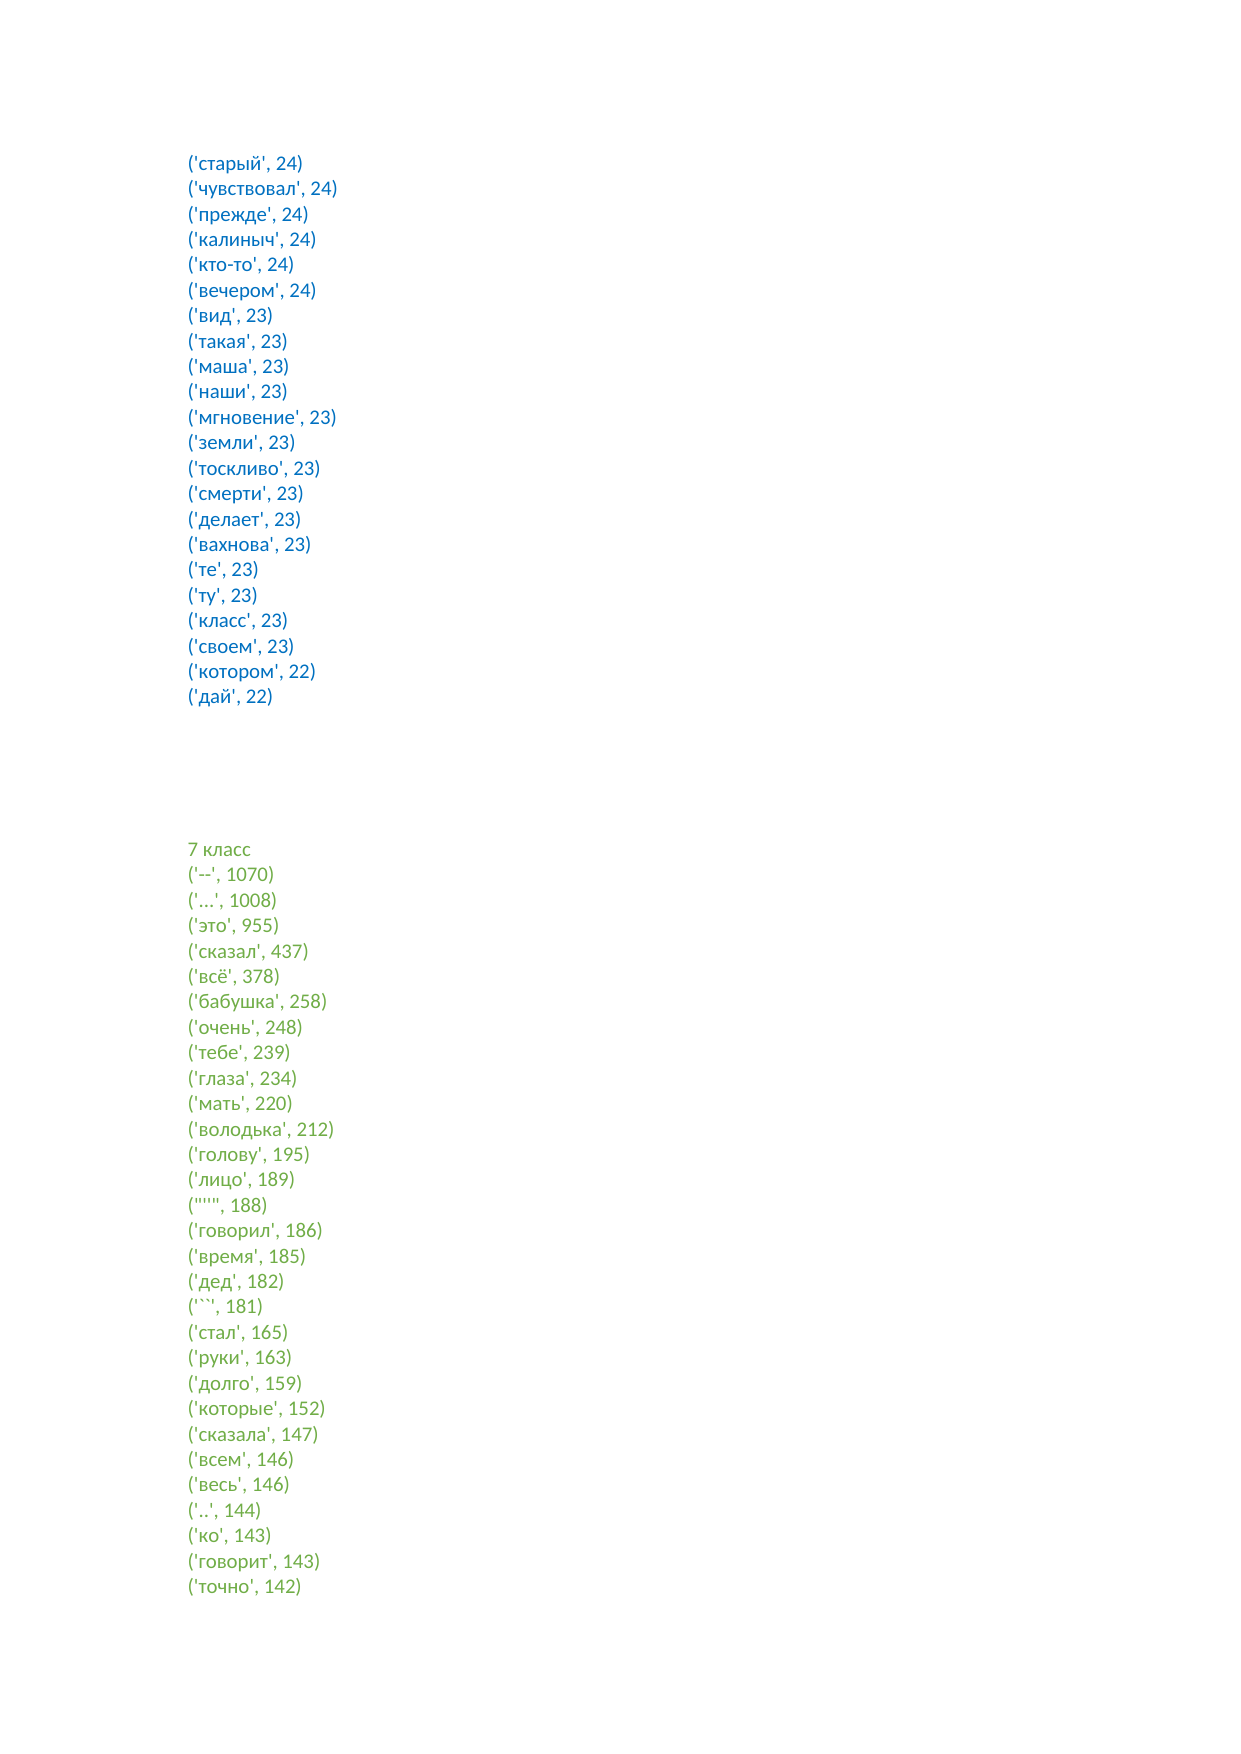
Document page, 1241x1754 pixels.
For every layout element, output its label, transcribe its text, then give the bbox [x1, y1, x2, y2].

text ('чувствовал', 24) [187, 175, 1053, 201]
text ('всем', 146) [187, 1446, 1053, 1472]
text ('глаза', 234) [187, 1065, 1053, 1090]
text ('бабушка', 258) [187, 989, 1053, 1014]
text ('мгновение', 23) [187, 404, 1053, 429]
text ('точно', 142) [187, 1573, 1053, 1599]
text ('долго', 159) [187, 1370, 1053, 1395]
text ('калиныч', 24) [187, 226, 1053, 252]
text ('всё', 378) [187, 963, 1053, 989]
text ('вечером', 24) [187, 277, 1053, 302]
text ('сказала', 147) [187, 1421, 1053, 1446]
text ('время', 185) [187, 1243, 1053, 1268]
text ('тебе', 239) [187, 1039, 1053, 1065]
text ('говорил', 186) [187, 1217, 1053, 1243]
text ('тоскливо', 23) [187, 455, 1053, 480]
text ('наши', 23) [187, 379, 1053, 404]
text ('ко', 143) [187, 1522, 1053, 1548]
text ('ту', 23) [187, 582, 1053, 607]
text ('--', 1070) [187, 862, 1053, 887]
text ('..', 144) [187, 1497, 1053, 1522]
text ('делает', 23) [187, 506, 1053, 531]
text ('смерти', 23) [187, 480, 1053, 506]
text ('маша', 23) [187, 353, 1053, 379]
text ('такая', 23) [187, 328, 1053, 353]
text ('те', 23) [187, 557, 1053, 582]
text ('``', 181) [187, 1294, 1053, 1319]
text ('земли', 23) [187, 429, 1053, 455]
text ('класс', 23) [187, 607, 1053, 633]
text ('мать', 220) [187, 1090, 1053, 1116]
text ('которые', 152) [187, 1395, 1053, 1421]
text ('володька', 212) [187, 1116, 1053, 1141]
text ('сказал', 437) [187, 938, 1053, 963]
text ('стал', 165) [187, 1319, 1053, 1344]
text ('руки', 163) [187, 1344, 1053, 1370]
text ('весь', 146) [187, 1472, 1053, 1497]
text ('вахнова', 23) [187, 531, 1053, 557]
text ('голову', 195) [187, 1141, 1053, 1167]
text ('вид', 23) [187, 302, 1053, 328]
text ('дед', 182) [187, 1268, 1053, 1294]
text ('очень', 248) [187, 1014, 1053, 1039]
text ('кто-то', 24) [187, 252, 1053, 277]
text ('дай', 22) [187, 684, 1053, 709]
text ('своем', 23) [187, 633, 1053, 658]
text ('котором', 22) [187, 658, 1053, 684]
text ('говорит', 143) [187, 1548, 1053, 1573]
text ('это', 955) [187, 912, 1053, 938]
text ('...', 1008) [187, 887, 1053, 912]
text ('лицо', 189) [187, 1167, 1053, 1192]
text ('прежде', 24) [187, 201, 1053, 226]
text ("''", 188) [187, 1192, 1053, 1217]
text ('старый', 24) [187, 150, 1053, 175]
text 7 класс [187, 836, 1053, 862]
